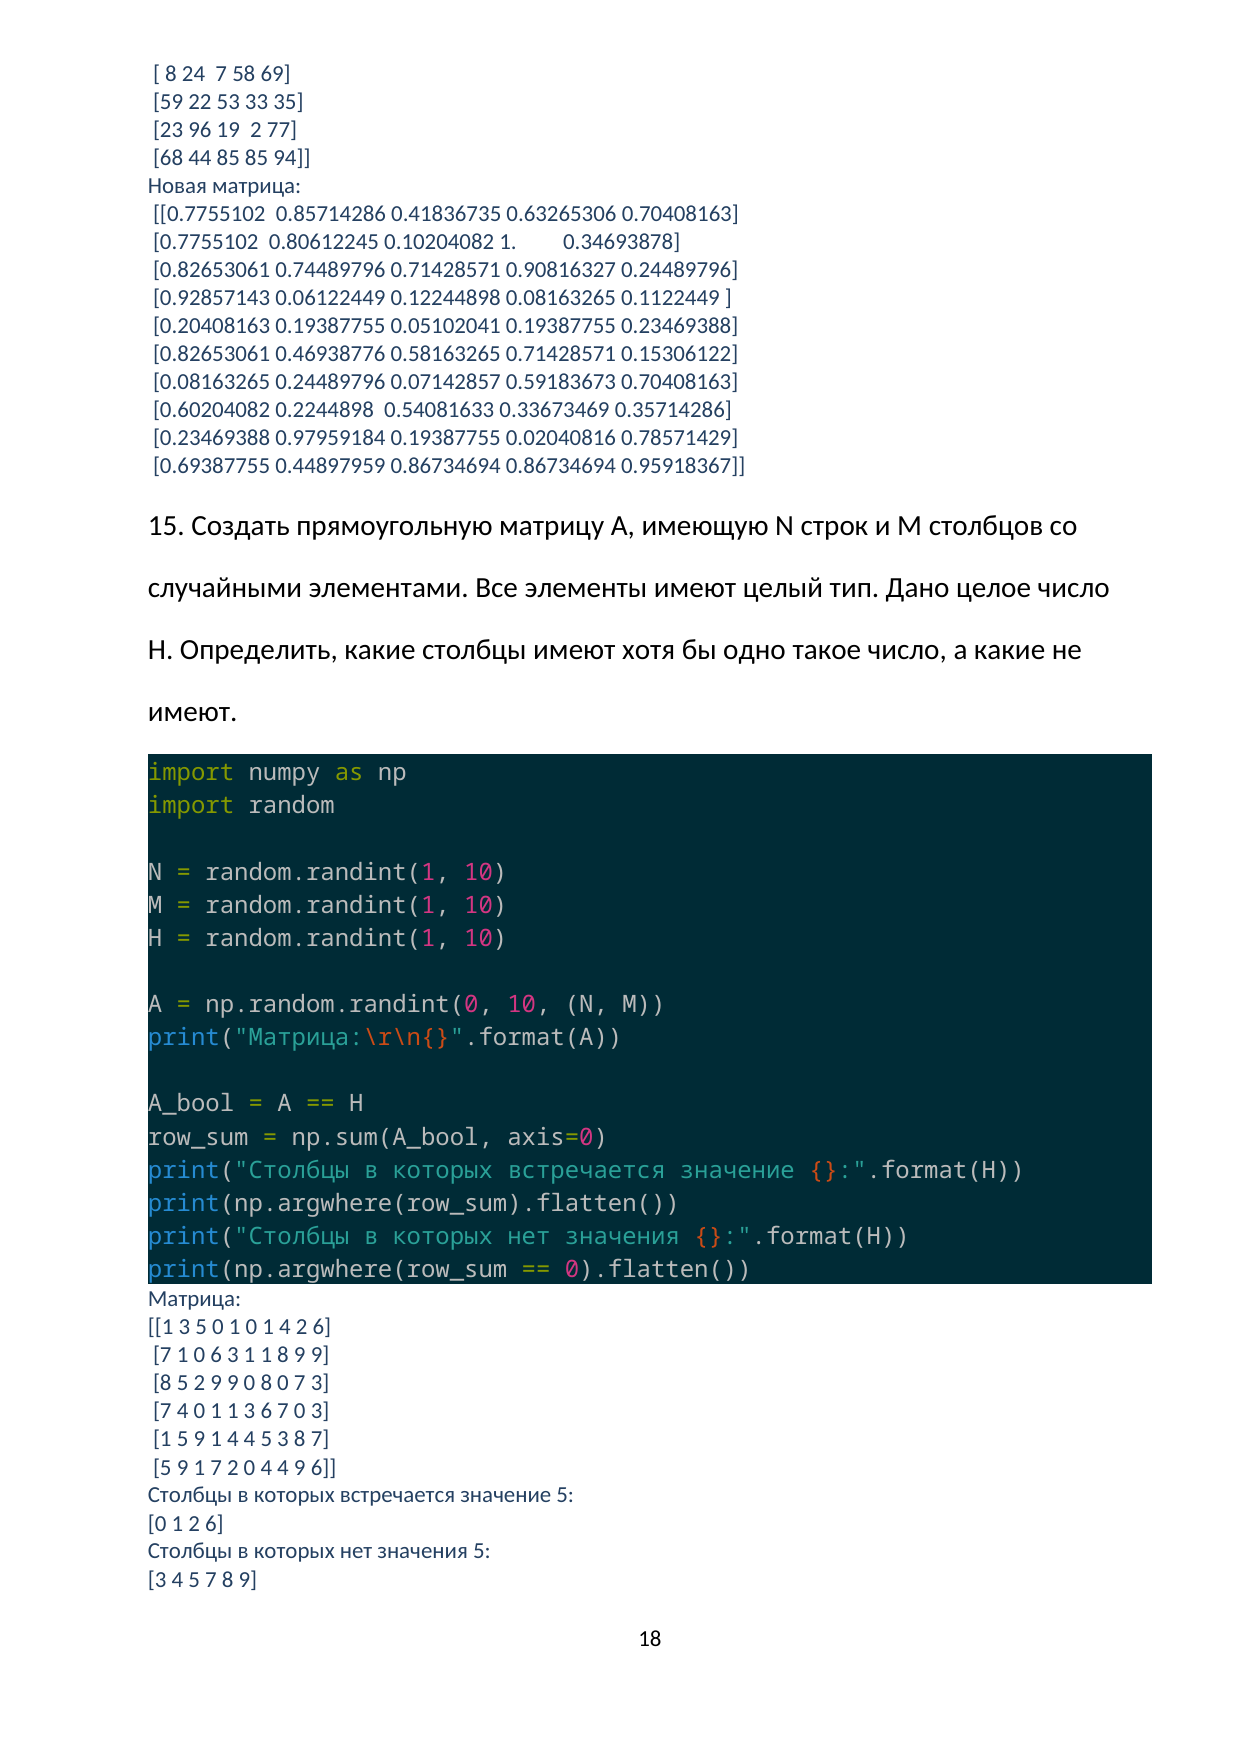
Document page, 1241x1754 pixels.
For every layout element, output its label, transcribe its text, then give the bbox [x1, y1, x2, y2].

text Столбцы в которых нет значения 5: [148, 1537, 1152, 1565]
text print("Матрица:\r\n{}".format(A)) [148, 1019, 1152, 1053]
text [[1 3 5 0 1 0 1 4 2 6] [148, 1312, 1152, 1341]
text [8 5 2 9 9 0 8 0 7 3] [148, 1368, 1152, 1397]
text [23 96 19 2 77] [148, 115, 1152, 143]
text H = random.randint(1, 10) [148, 920, 1152, 953]
text [0.60204082 0.2244898 0.54081633 0.33673469 0.35714286] [148, 395, 1152, 423]
text [59 22 53 33 35] [148, 87, 1152, 115]
text имеют. [148, 693, 1152, 728]
text [5 9 1 7 2 0 4 4 9 6]] [148, 1453, 1152, 1481]
text H. Определить, какие столбцы имеют хотя бы одно такое число, а какие не [148, 631, 1152, 667]
text A_bool = A == H [148, 1086, 1152, 1119]
text Матрица: [148, 1284, 1152, 1312]
text [0 1 2 6] [148, 1509, 1152, 1537]
text import random [148, 788, 1152, 821]
text import numpy as np [148, 754, 1152, 788]
text [0.69387755 0.44897959 0.86734694 0.86734694 0.95918367]] [148, 451, 1152, 479]
text [7 1 0 6 3 1 1 8 9 9] [148, 1341, 1152, 1368]
text [7 4 0 1 1 3 6 7 0 3] [148, 1397, 1152, 1424]
text [0.92857143 0.06122449 0.12244898 0.08163265 0.1122449 ] [148, 283, 1152, 311]
text случайными элементами. Все элементы имеют целый тип. Дано целое число [148, 569, 1152, 605]
text [0.20408163 0.19387755 0.05102041 0.19387755 0.23469388] [148, 311, 1152, 339]
text print(np.argwhere(row_sum).flatten()) [148, 1185, 1152, 1218]
text [[0.7755102 0.85714286 0.41836735 0.63265306 0.70408163] [148, 199, 1152, 227]
text [0.08163265 0.24489796 0.07142857 0.59183673 0.70408163] [148, 367, 1152, 395]
text [0.82653061 0.46938776 0.58163265 0.71428571 0.15306122] [148, 339, 1152, 367]
text M = random.randint(1, 10) [148, 887, 1152, 920]
text A = np.random.randint(0, 10, (N, M)) [148, 986, 1152, 1019]
text [0.7755102 0.80612245 0.10204082 1. 0.34693878] [148, 227, 1152, 255]
text row_sum = np.sum(A_bool, axis=0) [148, 1119, 1152, 1152]
text print("Столбцы в которых нет значения {}:".format(H)) [148, 1218, 1152, 1251]
text Столбцы в которых встречается значение 5: [148, 1481, 1152, 1509]
text N = random.randint(1, 10) [148, 854, 1152, 887]
text [ 8 24 7 58 69] [148, 59, 1152, 87]
text [68 44 85 85 94]] [148, 143, 1152, 171]
text 15. Создать прямоугольную матрицу A, имеющую N строк и M столбцов со [148, 507, 1152, 543]
text [0.82653061 0.74489796 0.71428571 0.90816327 0.24489796] [148, 255, 1152, 283]
text [3 4 5 7 8 9] [148, 1565, 1152, 1593]
text Новая матрица: [148, 171, 1152, 199]
text print("Столбцы в которых встречается значение {}:".format(H)) [148, 1152, 1152, 1185]
text [1 5 9 1 4 4 5 3 8 7] [148, 1424, 1152, 1453]
text [0.23469388 0.97959184 0.19387755 0.02040816 0.78571429] [148, 423, 1152, 451]
text print(np.argwhere(row_sum == 0).flatten()) [148, 1251, 1152, 1284]
